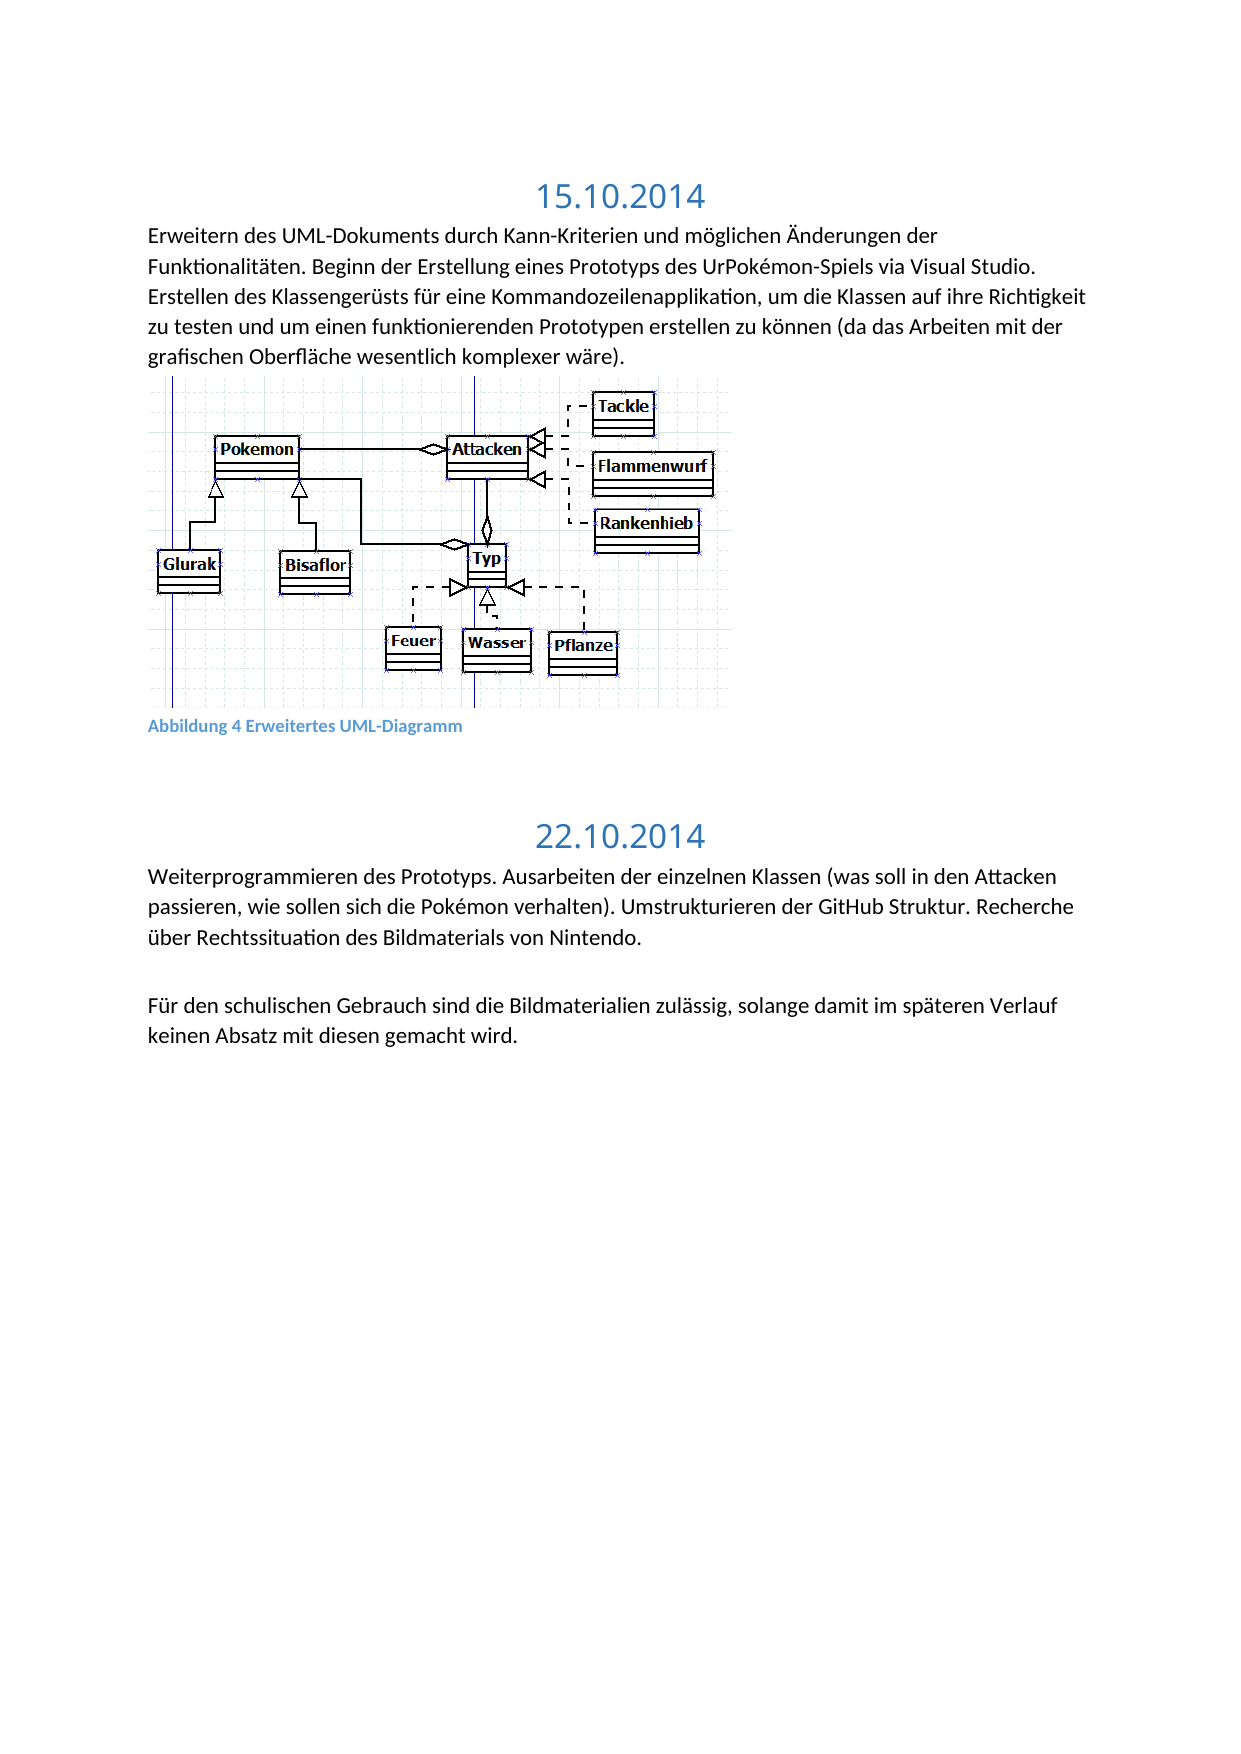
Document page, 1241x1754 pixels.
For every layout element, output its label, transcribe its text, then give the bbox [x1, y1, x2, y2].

subtitle 22.10.2014 [148, 813, 1093, 859]
text Für den schulischen Gebrauch sind die Bildmaterialien zulässig, solange damit im späteren Verlauf keinen Absatz mit diesen gemacht wird. [148, 991, 1093, 1050]
subtitle 15.10.2014 [148, 173, 1093, 218]
text Erweitern des UML-Dokuments durch Kann-Kriterien und möglichen Änderungen der Funktionalitäten. Beginn der Erstellung eines Prototyps des UrPokémon-Spiels via Visual Studio. Erstellen des Klassengerüsts für eine Kommandozeilenapplikation, um die Klassen auf ihre Richtigkeit zu testen und um einen funktionierenden Prototypen erstellen zu können (da das Arbeiten mit der grafischen Oberfläche wesentlich komplexer wäre). [148, 222, 1093, 370]
text Abbildung 4 Erweitertes UML-Diagramm [148, 714, 1093, 737]
text Weiterprogrammieren des Prototyps. Ausarbeiten der einzelnen Klassen (was soll in den Attacken passieren, wie sollen sich die Pokémon verhalten). Umstrukturieren der GitHub Struktur. Recherche über Rechtssituation des Bildmaterials von Nintendo. [148, 862, 1093, 951]
picture [147, 376, 732, 708]
